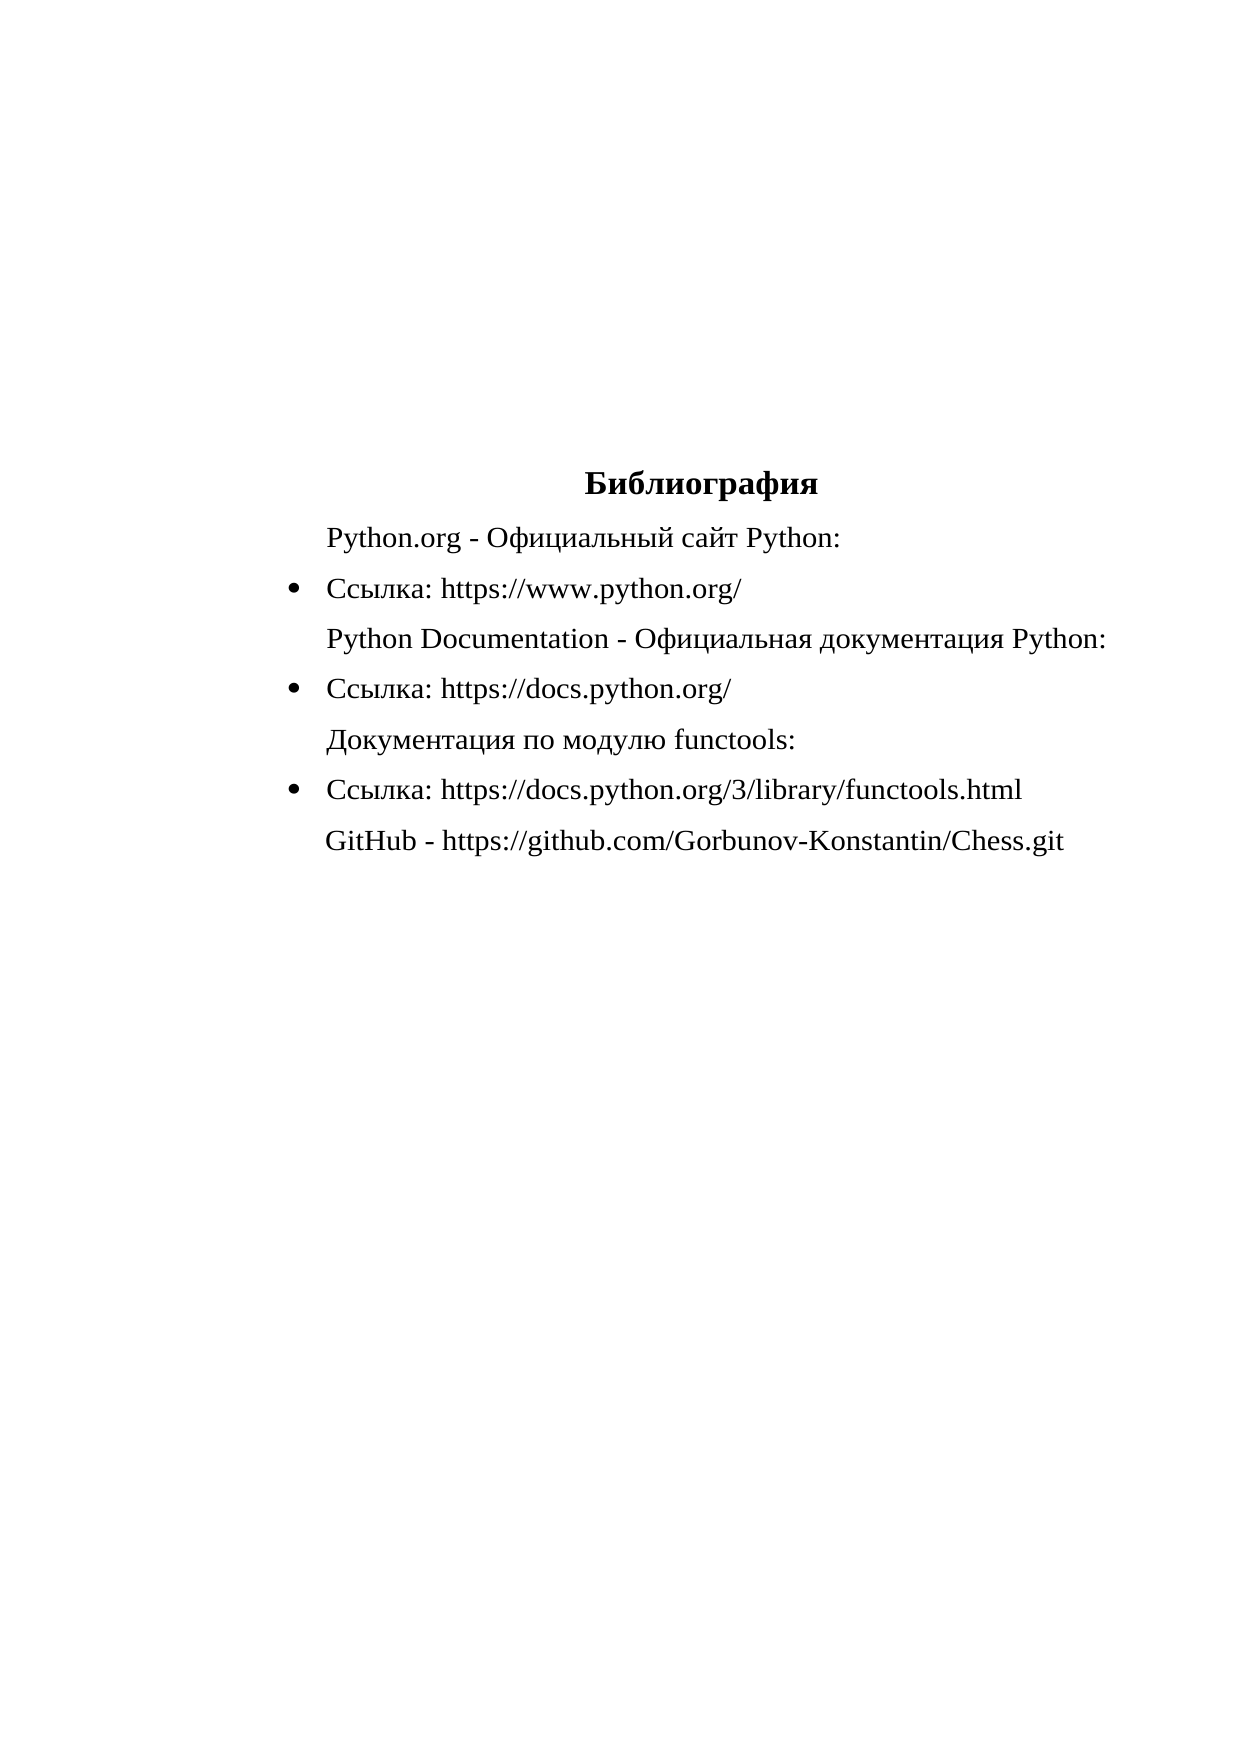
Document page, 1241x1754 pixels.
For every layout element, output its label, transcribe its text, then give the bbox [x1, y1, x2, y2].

text Python Documentation - Официальная документация Python: [326, 621, 1152, 655]
list Ссылка: https://docs.python.org/ [288, 672, 1152, 705]
list Ссылка: https://www.python.org/ [288, 571, 1152, 604]
list Ссылка: https://docs.python.org/3/library/functools.html [288, 772, 1152, 806]
text Python.org - Официальный сайт Python: [326, 521, 1152, 554]
text Документация по модулю functools: [326, 722, 1152, 756]
text Библиография [177, 463, 1152, 501]
text GitHub - https://github.com/Gorbunov-Konstantin/Chess.git [251, 823, 1152, 856]
